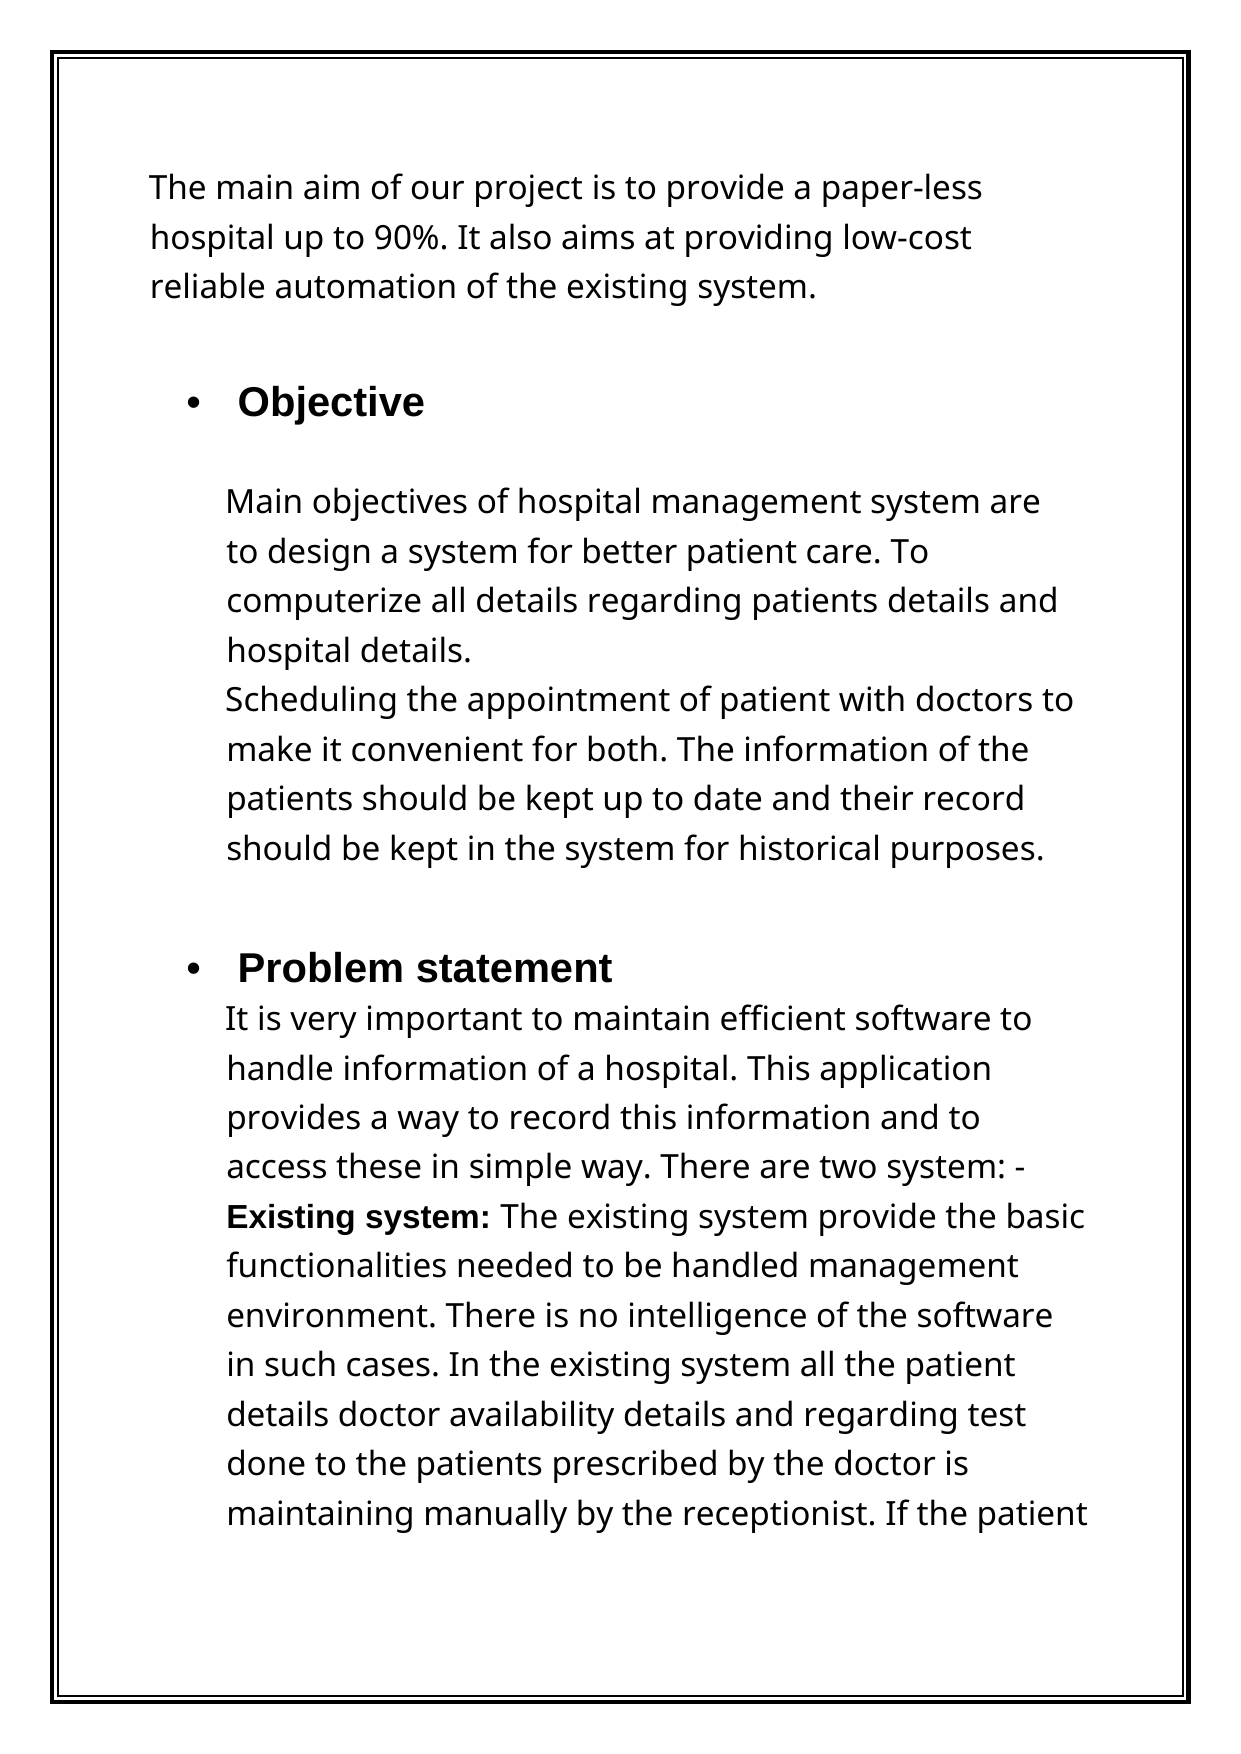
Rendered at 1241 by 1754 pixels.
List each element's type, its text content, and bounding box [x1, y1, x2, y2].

text The main aim of our project is to provide a paper-less hospital up to 90%. It also aims at providing low-cost reliable automation of the existing system. [148, 164, 1090, 308]
text Main objectives of hospital management system are to design a system for better patient care. To computerize all details regarding patients details and hospital details. [225, 478, 1072, 672]
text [225, 995, 1090, 1535]
list Problem statement [186, 943, 1240, 991]
text Scheduling the appointment of patient with doctors to make it convenient for both. The information of the patients should be kept up to date and their record should be kept in the system for historical purposes. [225, 676, 1090, 870]
list Objective [186, 378, 1240, 426]
